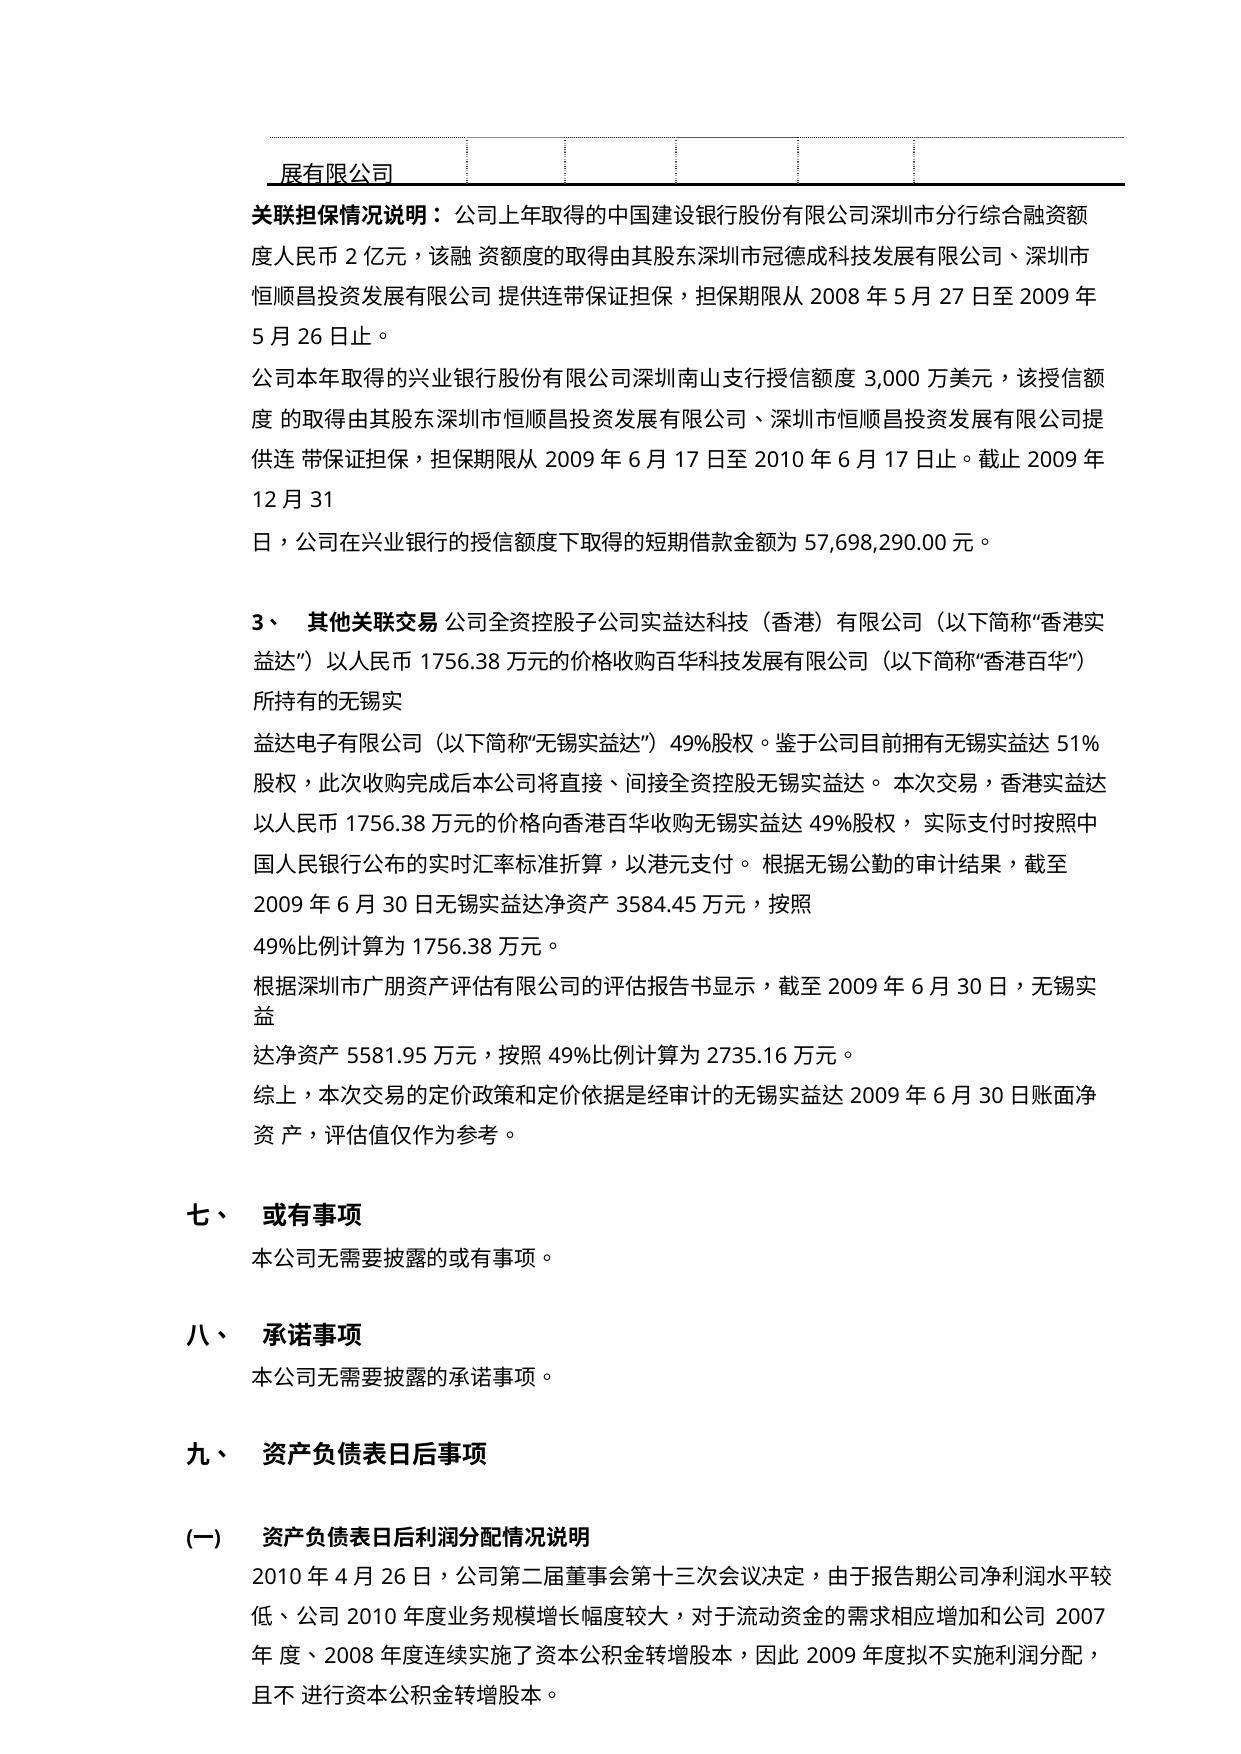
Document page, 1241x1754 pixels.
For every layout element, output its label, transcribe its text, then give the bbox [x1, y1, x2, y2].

text 公司本年取得的兴业银行股份有限公司深圳南山支行授信额度 3,000 万美元，该授信额度 的取得由其股东深圳市恒顺昌投资发展有限公司、深圳市恒顺昌投资发展有限公司提供连 带保证担保，担保期限从 2009 年 6 月 17 日至 2010 年 6 月 17 日止。截止 2009 年 12 月 31 [252, 363, 1106, 514]
text (一) 资产负债表日后利润分配情况说明 [186, 1522, 883, 1551]
text 3、 其他关联交易 公司全资控股子公司实益达科技（香港）有限公司（以下简称“香港实益达”）以人民币 1756.38 万元的价格收购百华科技发展有限公司（以下简称“香港百华”）所持有的无锡实 [252, 607, 1106, 716]
text 本公司无需要披露的或有事项。 [252, 1242, 883, 1272]
text 关联担保情况说明： 公司上年取得的中国建设银行股份有限公司深圳市分行综合融资额度人民币 2 亿元，该融 资额度的取得由其股东深圳市冠德成科技发展有限公司、深圳市恒顺昌投资发展有限公司 提供连带保证担保，担保期限从 2008 年 5 月 27 日至 2009 年 5 月 26 日止。 [252, 200, 1107, 351]
picture [288, 177, 300, 184]
text 综上，本次交易的定价政策和定价依据是经审计的无锡实益达 2009 年 6 月 30 日账面净资 产，评估值仅作为参考。 [253, 1080, 1118, 1150]
picture [266, 135, 1126, 184]
text 益达电子有限公司（以下简称“无锡实益达”）49%股权。鉴于公司目前拥有无锡实益达 51% 股权，此次收购完成后本公司将直接、间接全资控股无锡实益达。 本次交易，香港实益达以人民币 1756.38 万元的价格向香港百华收购无锡实益达 49%股权， 实际支付时按照中国人民银行公布的实时汇率标准折算，以港元支付。 根据无锡公勤的审计结果，截至 2009 年 6 月 30 日无锡实益达净资产 3584.45 万元，按照 [253, 728, 1118, 919]
text 达净资产 5581.95 万元，按照 49%比例计算为 2735.16 万元。 [253, 1040, 883, 1070]
subtitle 八、 承诺事项 [186, 1317, 883, 1351]
text 日，公司在兴业银行的授信额度下取得的短期借款金额为 57,698,290.00 元。 [252, 526, 1118, 556]
subtitle 七、 或有事项 [186, 1198, 883, 1232]
picture [310, 179, 319, 184]
text 49%比例计算为 1756.38 万元。 [253, 931, 883, 961]
text 低、公司 2010 年度业务规模增长幅度较大，对于流动资金的需求相应增加和公司 2007 年 度、2008 年度连续实施了资本公积金转增股本，因此 2009 年度拟不实施利润分配，且不 进行资本公积金转增股本。 [252, 1601, 1106, 1710]
subtitle 九、 资产负债表日后事项 [186, 1437, 883, 1471]
text 根据深圳市广朋资产评估有限公司的评估报告书显示，截至 2009 年 6 月 30 日，无锡实益 [253, 971, 1118, 1031]
text 2010 年 4 月 26 日，公司第二届董事会第十三次会议决定，由于报告期公司净利润水平较 [252, 1561, 1118, 1591]
text 本公司无需要披露的承诺事项。 [252, 1362, 883, 1392]
